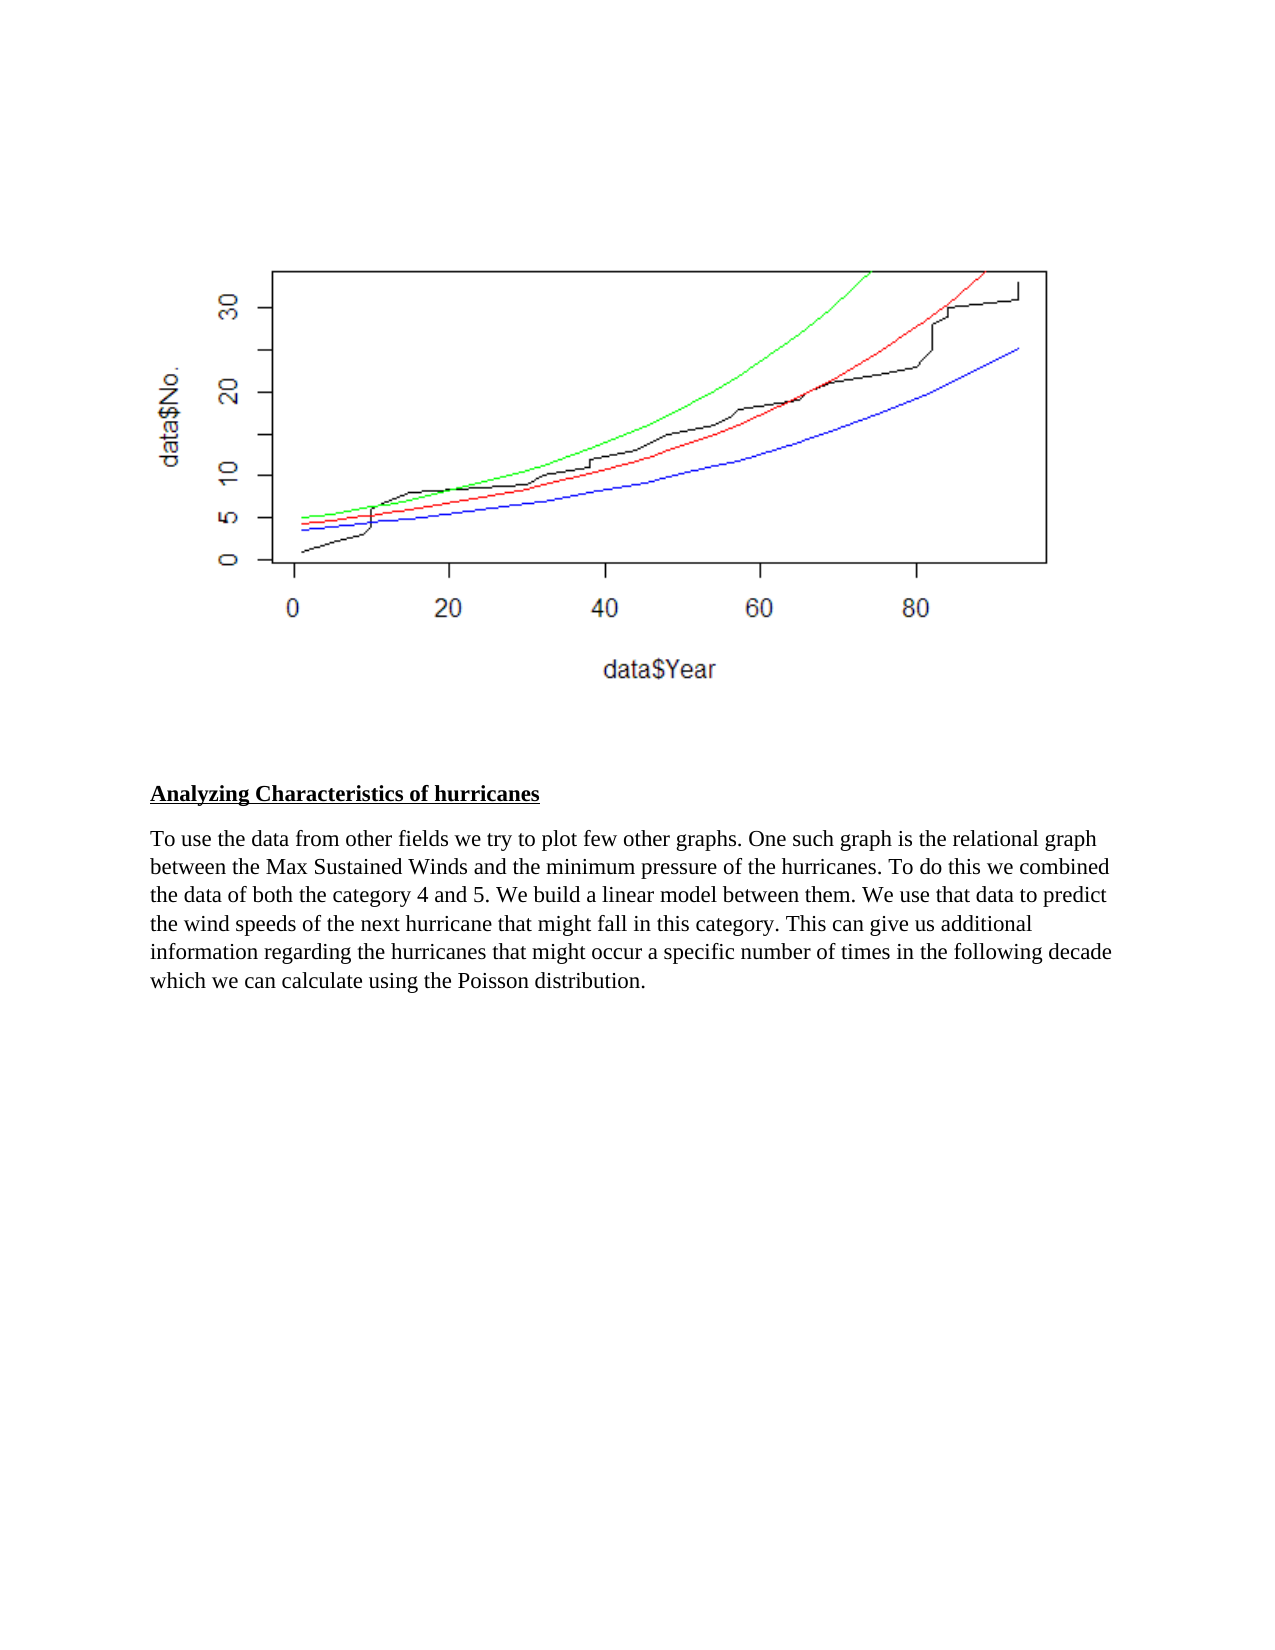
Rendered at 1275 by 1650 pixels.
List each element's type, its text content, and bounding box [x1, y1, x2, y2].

text To use the data from other fields we try to plot few other graphs. One such graph is the relational graph between the Max Sustained Winds and the minimum pressure of the hurricanes. To do this we combined the data of both the category 4 and 5. We build a linear model between them. We use that data to predict the wind speeds of the next hurricane that might fall in this category. This can give us additional information regarding the hurricanes that might occur a specific number of times in the following decade which we can calculate using the Poisson distribution. [150, 825, 1125, 993]
text Analyzing Characteristics of hurricanes [150, 779, 1125, 806]
picture [150, 150, 1110, 716]
